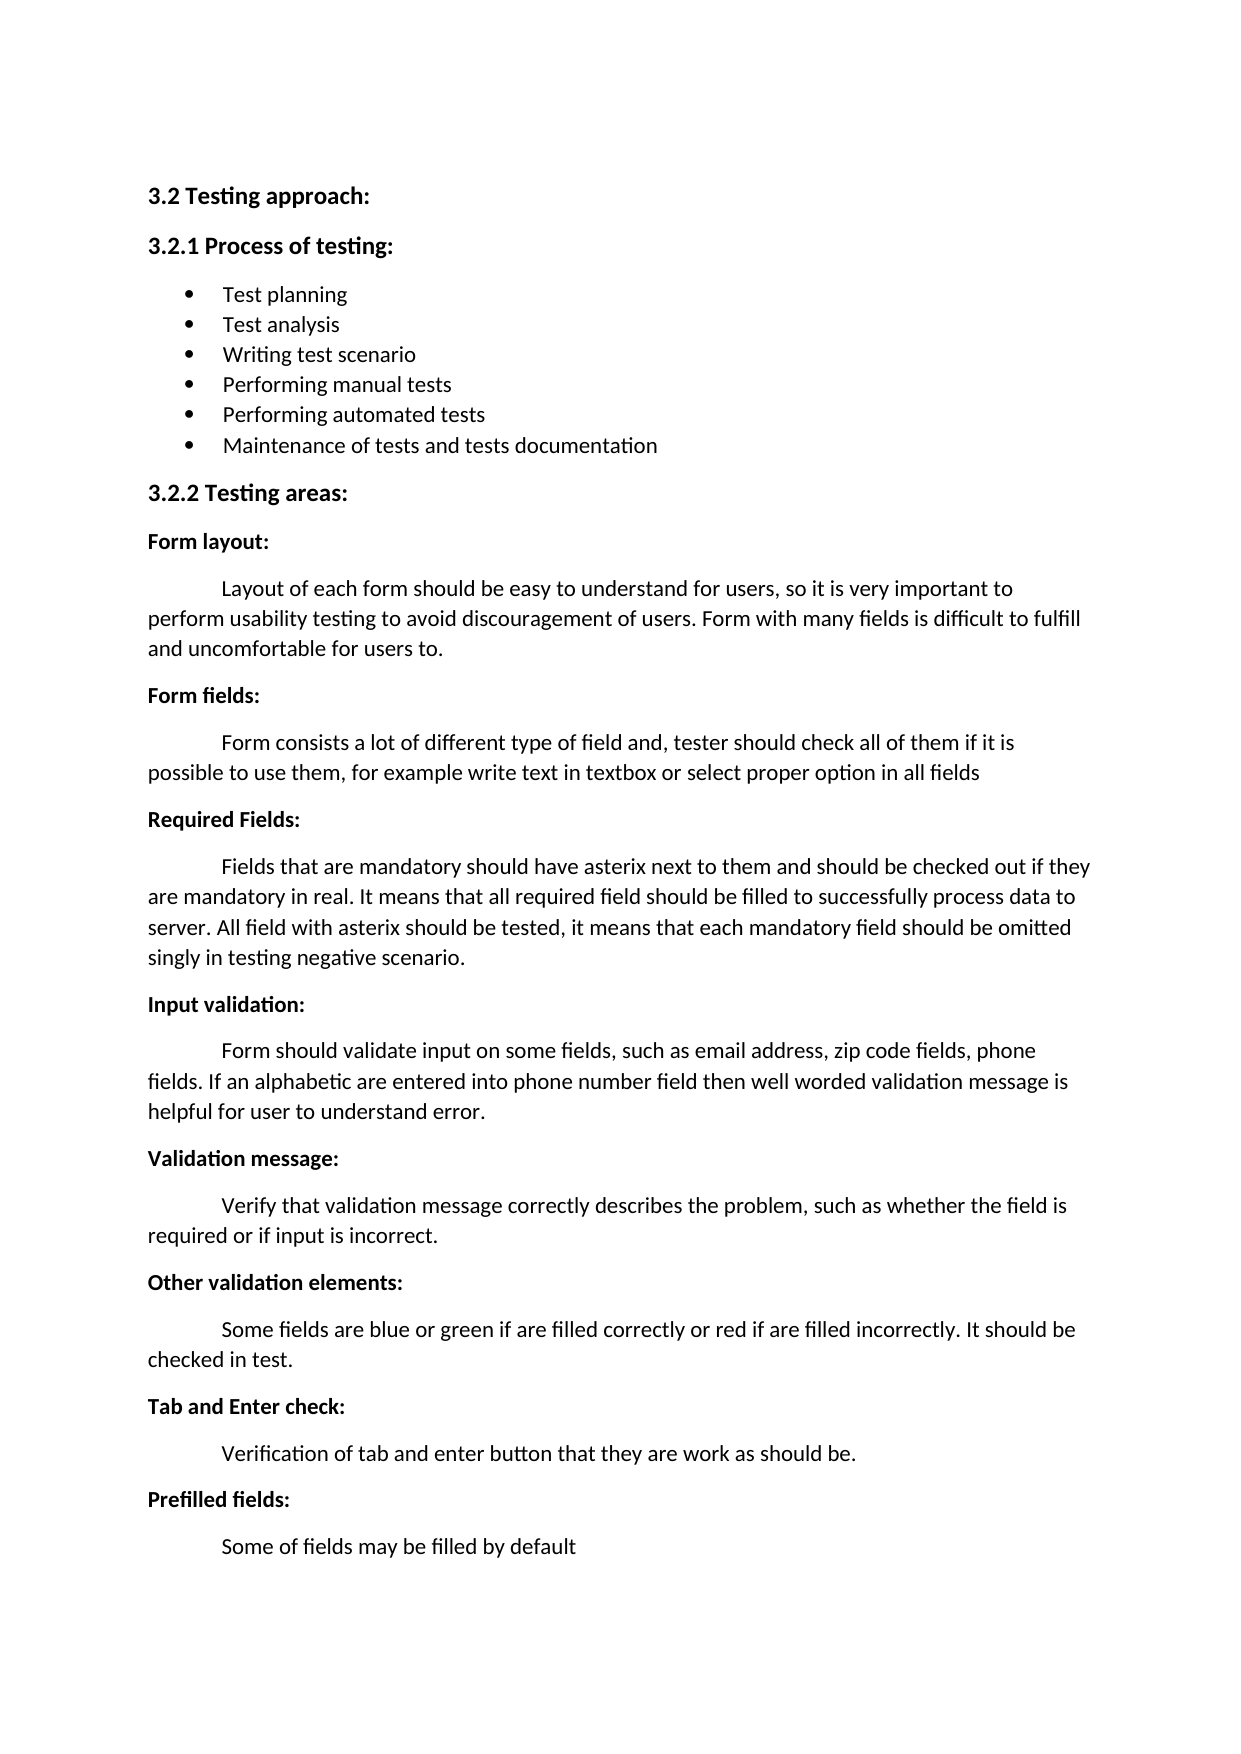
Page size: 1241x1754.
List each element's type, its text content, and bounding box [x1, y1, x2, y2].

text Required Fields: [148, 805, 1093, 833]
text Other validation elements: [148, 1268, 1093, 1296]
text Tab and Enter check: [148, 1392, 1093, 1420]
list Performing automated tests [185, 401, 1093, 428]
list Performing manual tests [185, 370, 1093, 398]
text Fields that are mandatory should have asterix next to them and should be checked out if they are mandatory in real. It means that all required field should be filled to successfully process data to server. All field with asterix should be tested, it means that each mandatory field should be omitted singly in testing negative scenario. [148, 852, 1093, 971]
text Form layout: [148, 527, 1093, 555]
list Test planning [185, 280, 1093, 308]
text Prefilled fields: [148, 1486, 1093, 1513]
text Some fields are blue or green if are filled correctly or red if are filled incorrectly. It should be checked in test. [148, 1315, 1093, 1373]
text Some of fields may be filled by default [148, 1532, 1093, 1560]
list Writing test scenario [185, 340, 1093, 368]
text Input validation: [148, 990, 1093, 1018]
text Form consists a lot of different type of field and, tester should check all of them if it is possible to use them, for example write text in textbox or select proper option in all fields [148, 728, 1093, 786]
text 3.2.2 Testing areas: [148, 478, 1093, 508]
text Layout of each form should be easy to understand for users, so it is very important to perform usability testing to avoid discouragement of users. Form with many fields is difficult to fulfill and uncomfortable for users to. [148, 574, 1093, 662]
text Verify that validation message correctly describes the problem, such as whether the field is required or if input is incorrect. [148, 1191, 1093, 1249]
text Form fields: [148, 681, 1093, 709]
text Form should validate input on some fields, such as email address, zip code fields, phone fields. If an alphabetic are entered into phone number field then well worded validation message is helpful for user to understand error. [148, 1037, 1093, 1125]
list Testing approach: [148, 181, 1093, 211]
text 3.2.1 Process of testing: [148, 230, 1093, 261]
list Test analysis [185, 310, 1093, 338]
text Verification of tab and enter button that they are work as should be. [148, 1439, 1093, 1467]
text Validation message: [148, 1144, 1093, 1172]
list Maintenance of tests and tests documentation [185, 431, 1093, 459]
